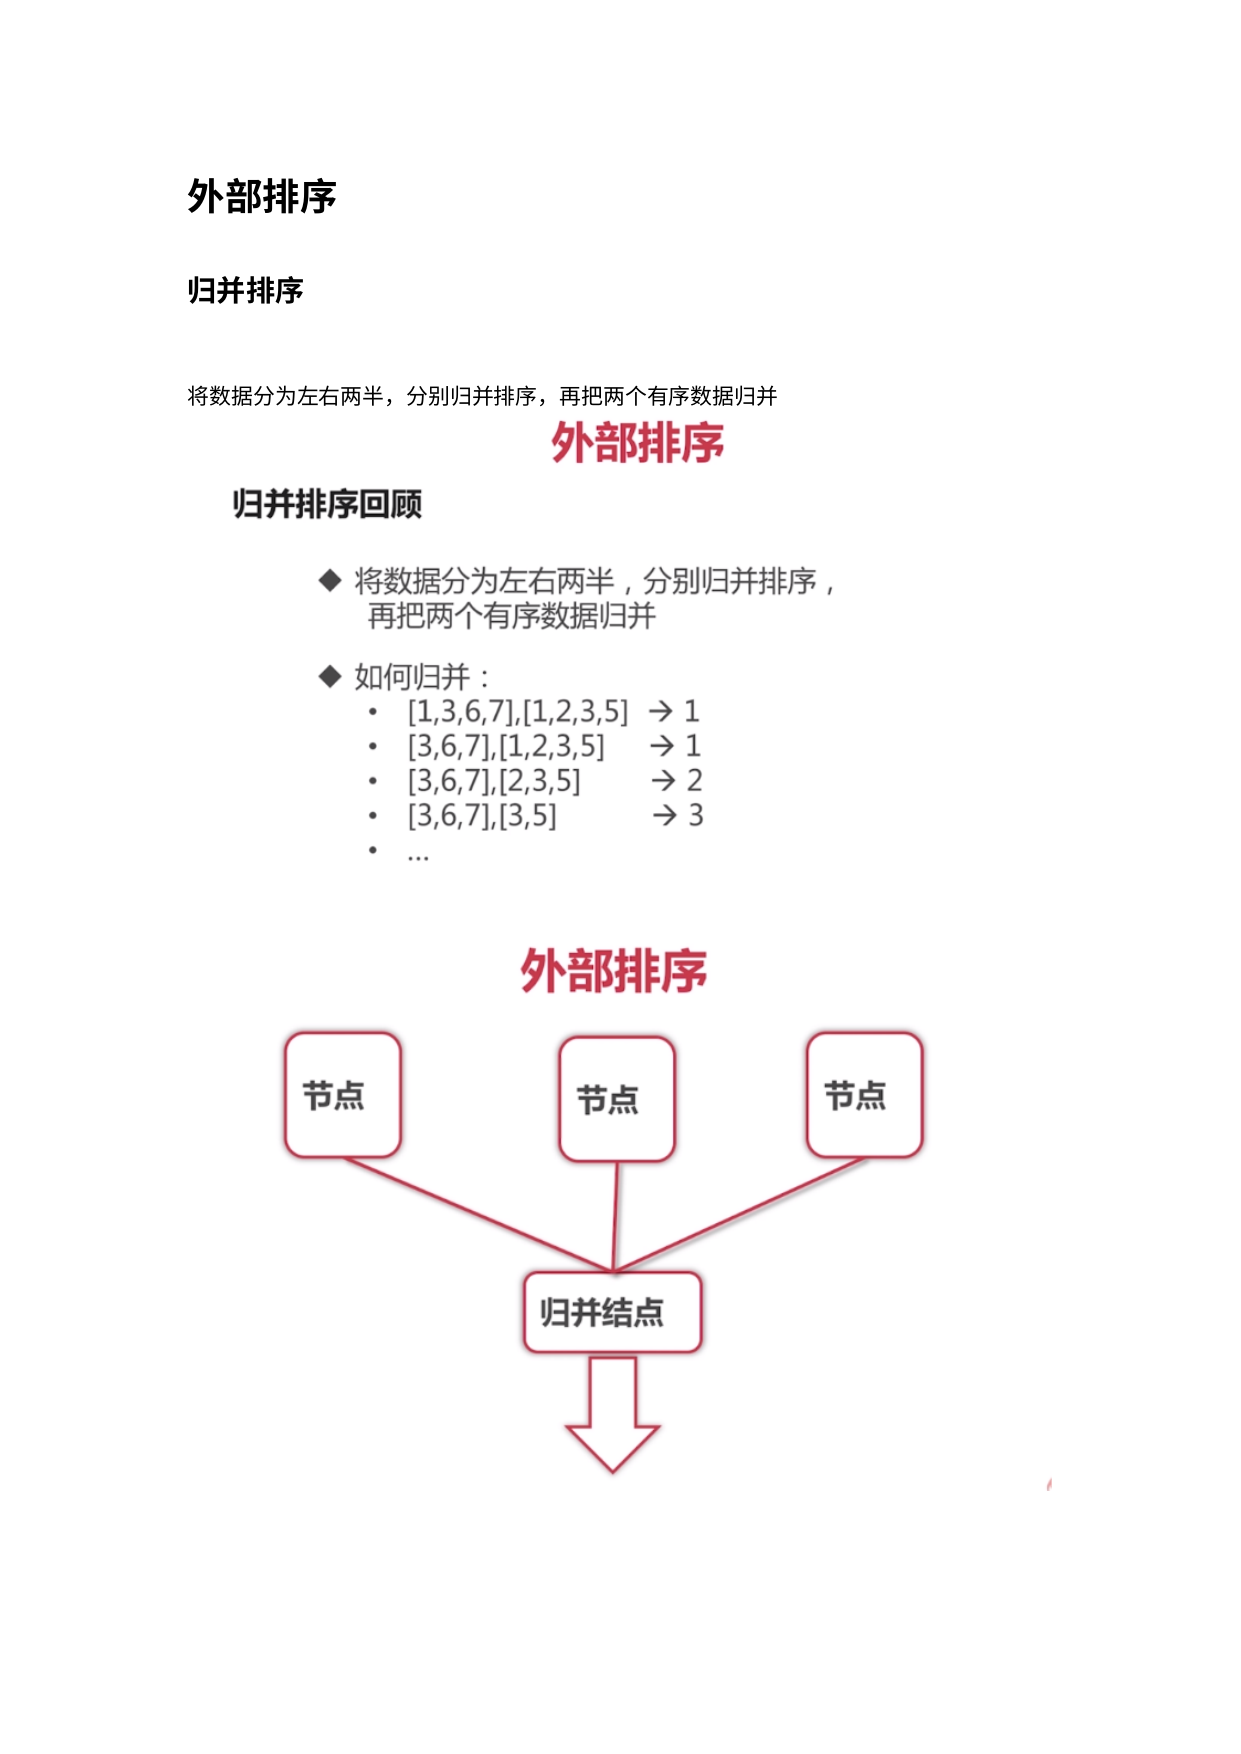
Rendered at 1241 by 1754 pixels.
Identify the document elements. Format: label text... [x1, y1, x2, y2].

text 将数据分为左右两半，分别归并排序，再把两个有序数据归并 [187, 379, 1053, 411]
picture [187, 898, 1052, 1491]
subtitle 归并排序 [187, 256, 1053, 321]
subtitle 外部排序 [187, 162, 1053, 227]
picture [187, 411, 1053, 874]
